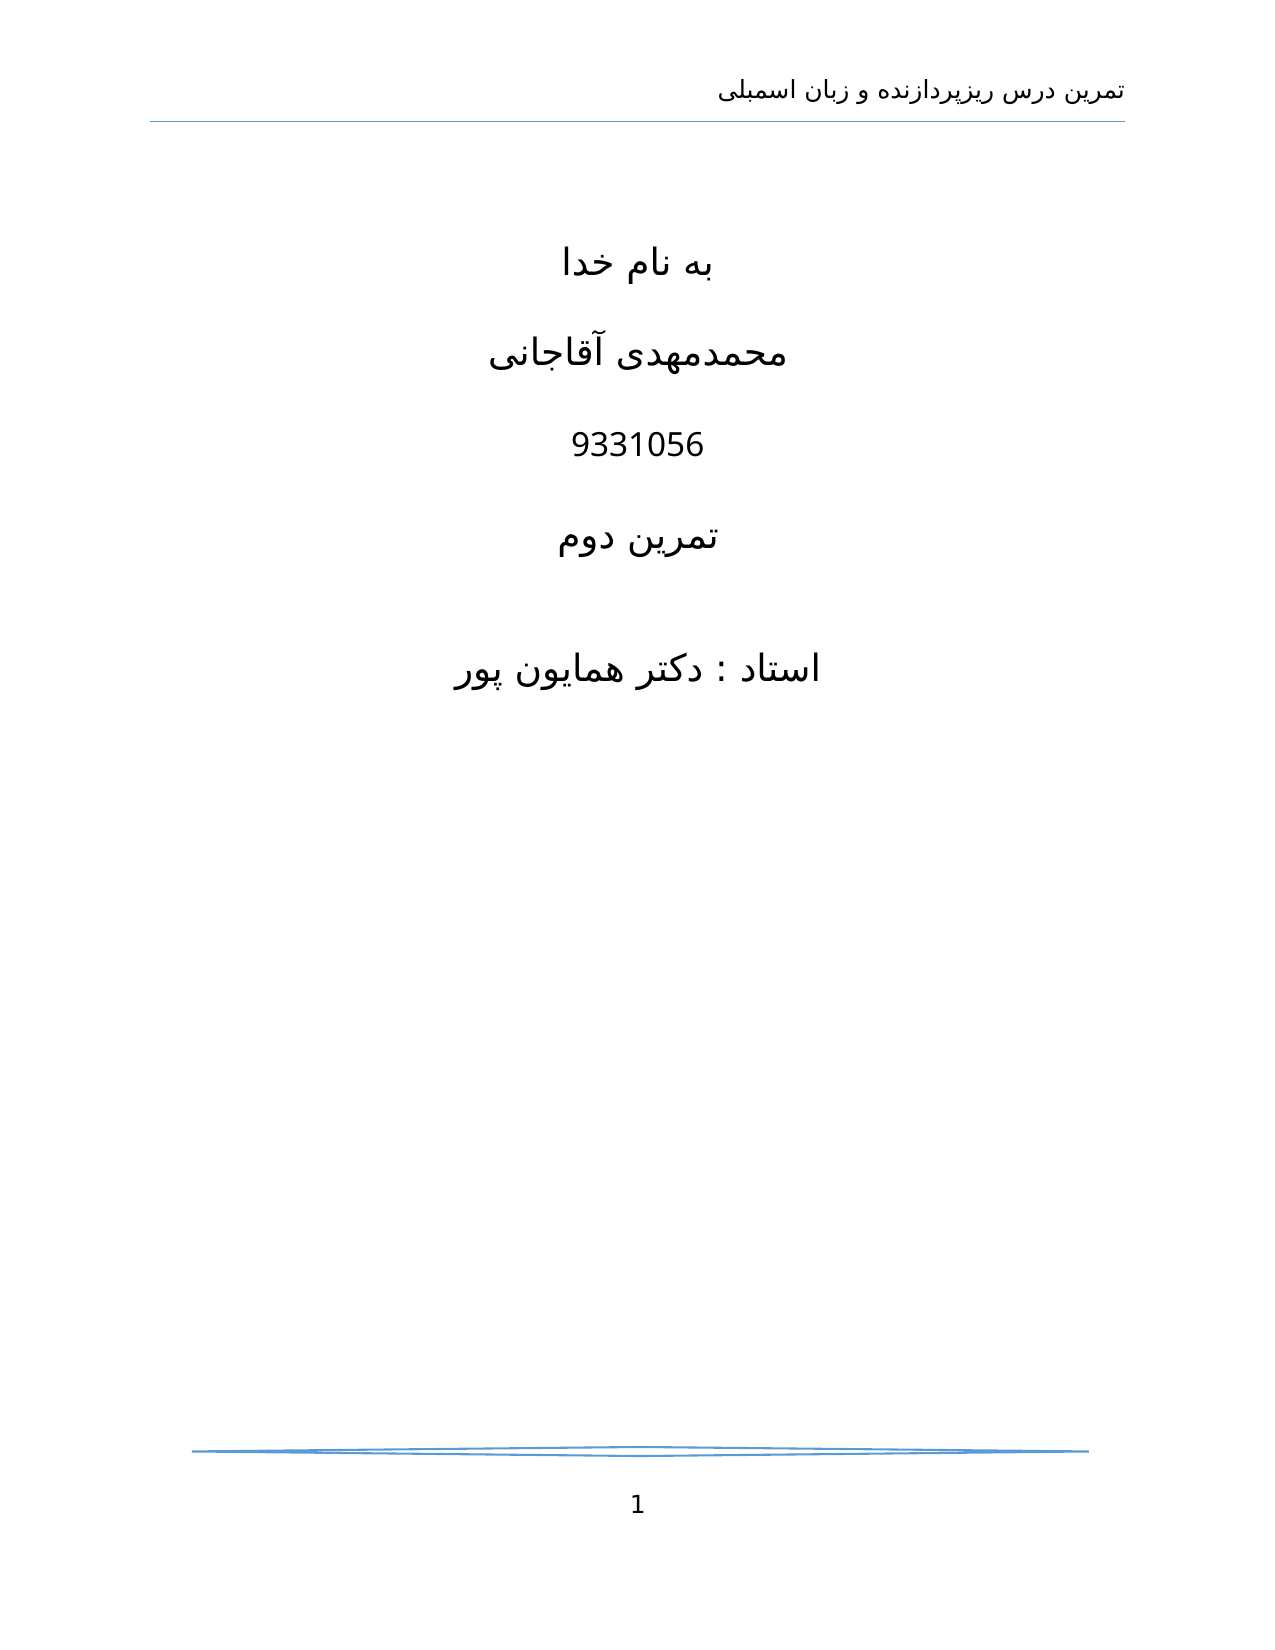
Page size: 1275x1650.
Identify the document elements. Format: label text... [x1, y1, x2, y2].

subtitle محمدمهدی آقاجانی [150, 331, 1125, 374]
subtitle به نام خدا [150, 240, 1125, 284]
subtitle استاد : دکتر همایون پور [150, 646, 1125, 690]
subtitle 9331056 [150, 421, 1125, 466]
subtitle تمرین دوم [150, 514, 1125, 558]
